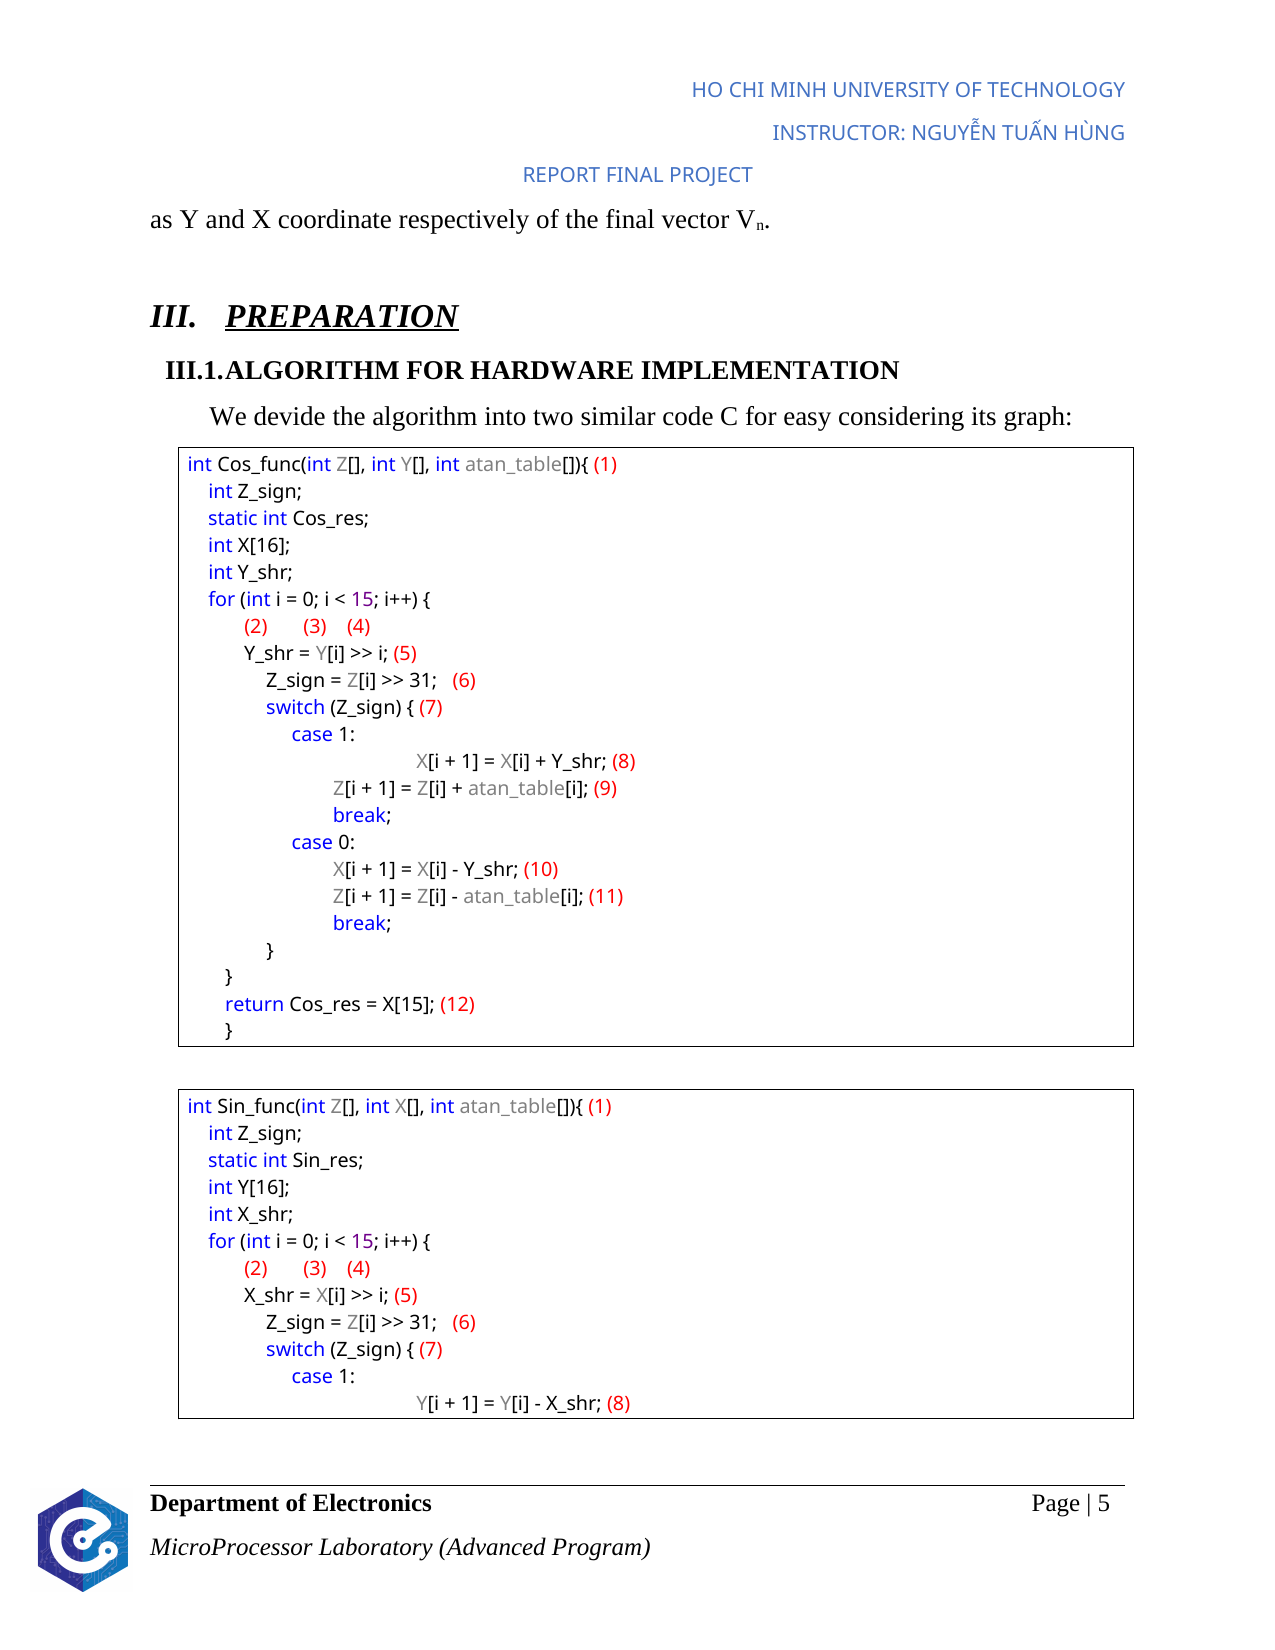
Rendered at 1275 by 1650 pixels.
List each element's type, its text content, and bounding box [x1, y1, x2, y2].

text case 1: [179, 1359, 1133, 1386]
text } [179, 1014, 1133, 1046]
text } [179, 933, 1133, 960]
text int Z_sign; [179, 1116, 1133, 1143]
text int Z_sign; [179, 474, 1133, 501]
text X_shr = X[i] >> i; (5) [179, 1278, 1133, 1305]
list ALGORITHM FOR HARDWARE IMPLEMENTATION [165, 354, 1125, 385]
text return Cos_res = X[15]; (12) [179, 987, 1133, 1014]
picture [30, 1488, 134, 1592]
text int Y_shr; [179, 555, 1133, 582]
text Y_shr = Y[i] >> i; (5) [179, 636, 1133, 663]
text case 0: [179, 825, 1133, 852]
text Z[i + 1] = Z[i] - atan_table[i]; (11) [179, 879, 1133, 906]
text static int Sin_res; [179, 1143, 1133, 1170]
text int Sin_func(int Z[], int X[], int atan_table[]){ (1) [179, 1090, 1133, 1116]
text switch (Z_sign) { (7) [179, 690, 1133, 717]
text X[i + 1] = X[i] - Y_shr; (10) [179, 852, 1133, 879]
text case 1: [179, 717, 1133, 744]
text int X[16]; [179, 528, 1133, 555]
text for (int i = 0; i < 15; i++) { [179, 1224, 1133, 1251]
text Z_sign = Z[i] >> 31; (6) [179, 663, 1133, 690]
list PREPARATION [150, 296, 1125, 334]
text (2) (3) (4) [179, 609, 1133, 636]
list We devide the algorithm into two similar code C for easy considering its graph: [150, 400, 1125, 432]
text } [179, 960, 1133, 987]
text Z_sign = Z[i] >> 31; (6) [179, 1305, 1133, 1332]
text break; [179, 798, 1133, 825]
text X[i + 1] = X[i] + Y_shr; (8) [179, 744, 1133, 771]
text By setting X0 = we can calculate the value of sine and cosine of input angle Z0 as Y and X coordinate respectively of the final vector Vn. [150, 203, 1125, 234]
text break; [179, 906, 1133, 933]
text int Cos_func(int Z[], int Y[], int atan_table[]){ (1) [179, 448, 1133, 474]
text Y[i + 1] = Y[i] - X_shr; (8) [179, 1386, 1133, 1418]
text int Y[16]; [179, 1170, 1133, 1197]
text static int Cos_res; [179, 501, 1133, 528]
text (2) (3) (4) [179, 1251, 1133, 1278]
text for (int i = 0; i < 15; i++) { [179, 582, 1133, 609]
text int X_shr; [179, 1197, 1133, 1224]
text Z[i + 1] = Z[i] + atan_table[i]; (9) [179, 771, 1133, 798]
text switch (Z_sign) { (7) [179, 1332, 1133, 1359]
